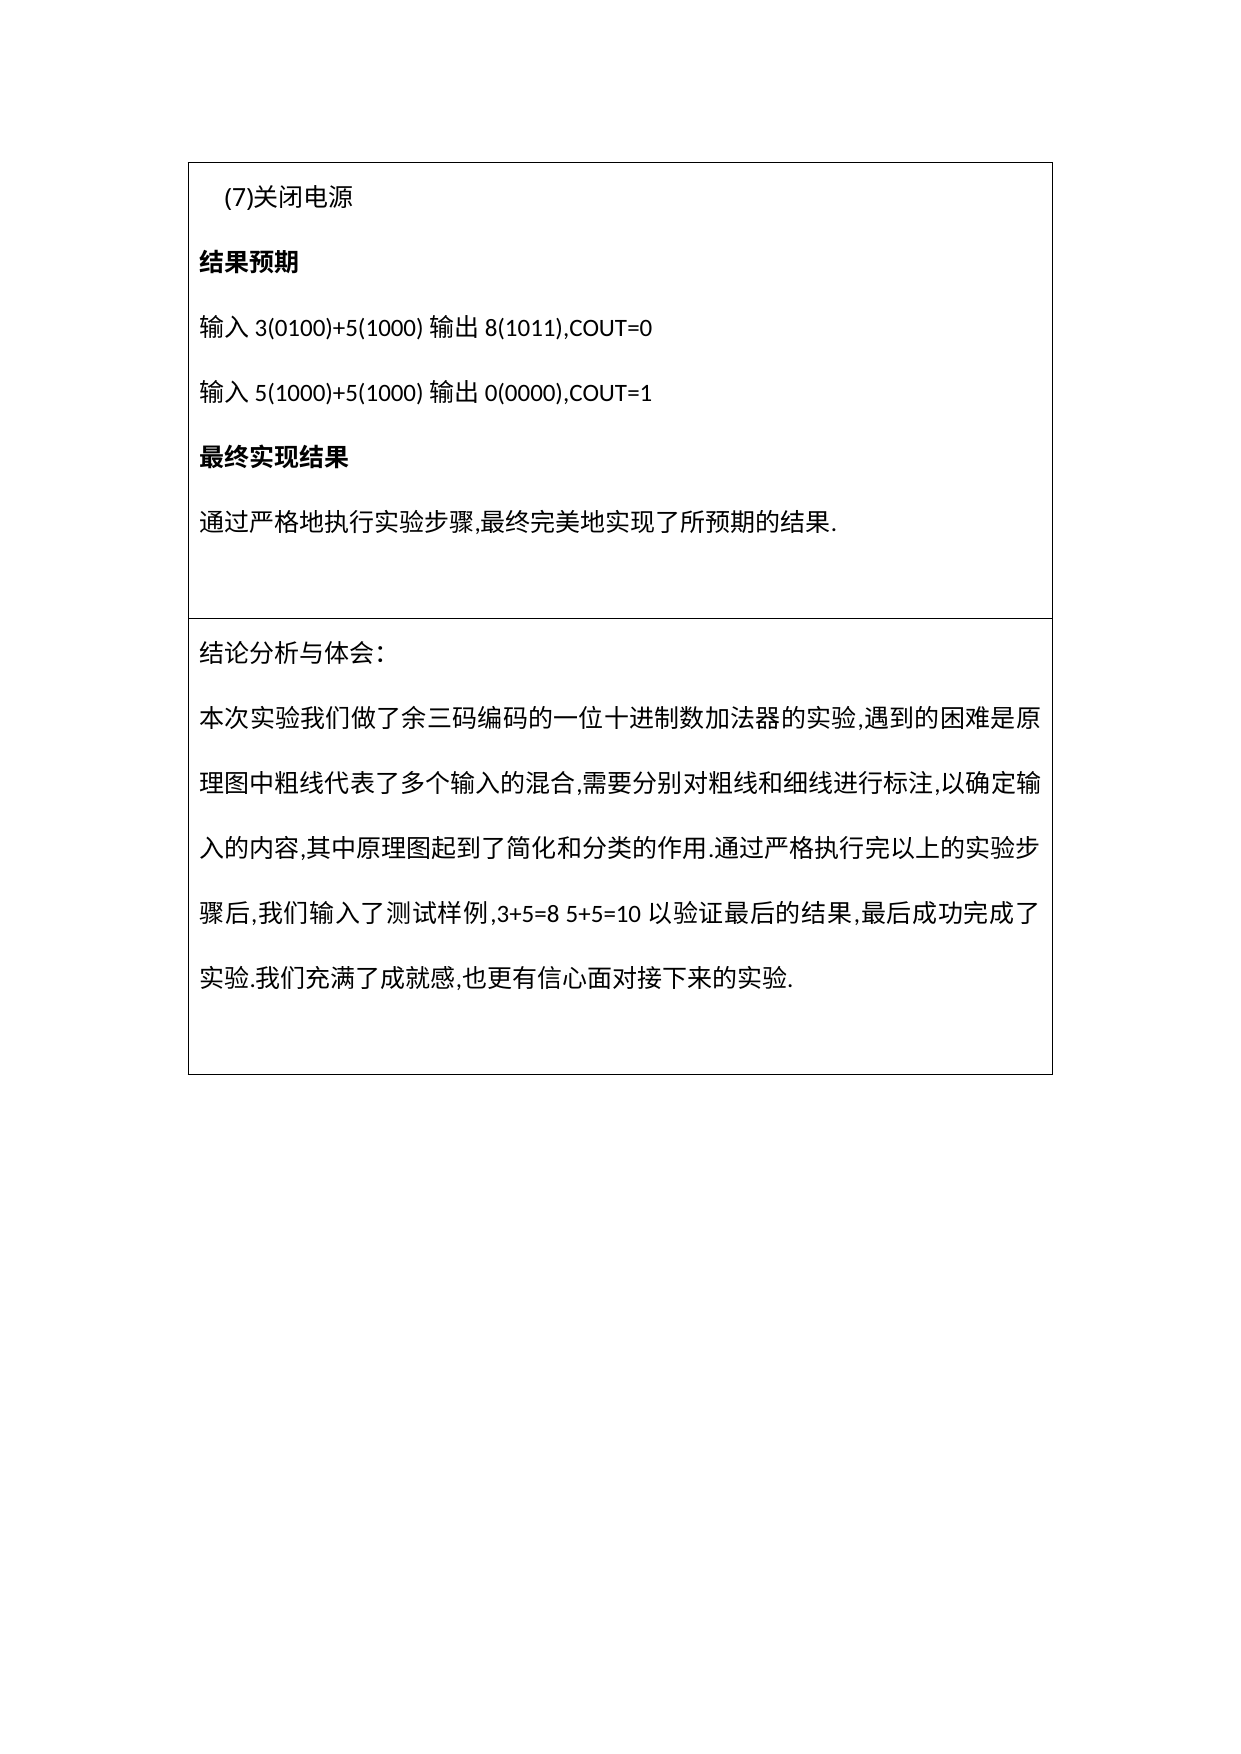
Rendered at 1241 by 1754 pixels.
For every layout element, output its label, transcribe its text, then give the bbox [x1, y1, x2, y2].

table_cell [189, 163, 1052, 618]
table_cell 结论分析与体会： 本次实验我们做了余三码编码的一位十进制数加法器的实验,遇到的困难是原理图中粗线代表了多个输入的混合,需要分别对粗线和细线进行标注,以确定输入的内容,其中原理图起到了简化和分类的作用.通过严格执行完以上的实验步骤后,我们输入了测试样例,3+5=8 5+5=10以验证最后的结果,最后成功完成了实验.我们充满了成就感,也更有信心面对接下来的实验. [189, 619, 1052, 1074]
